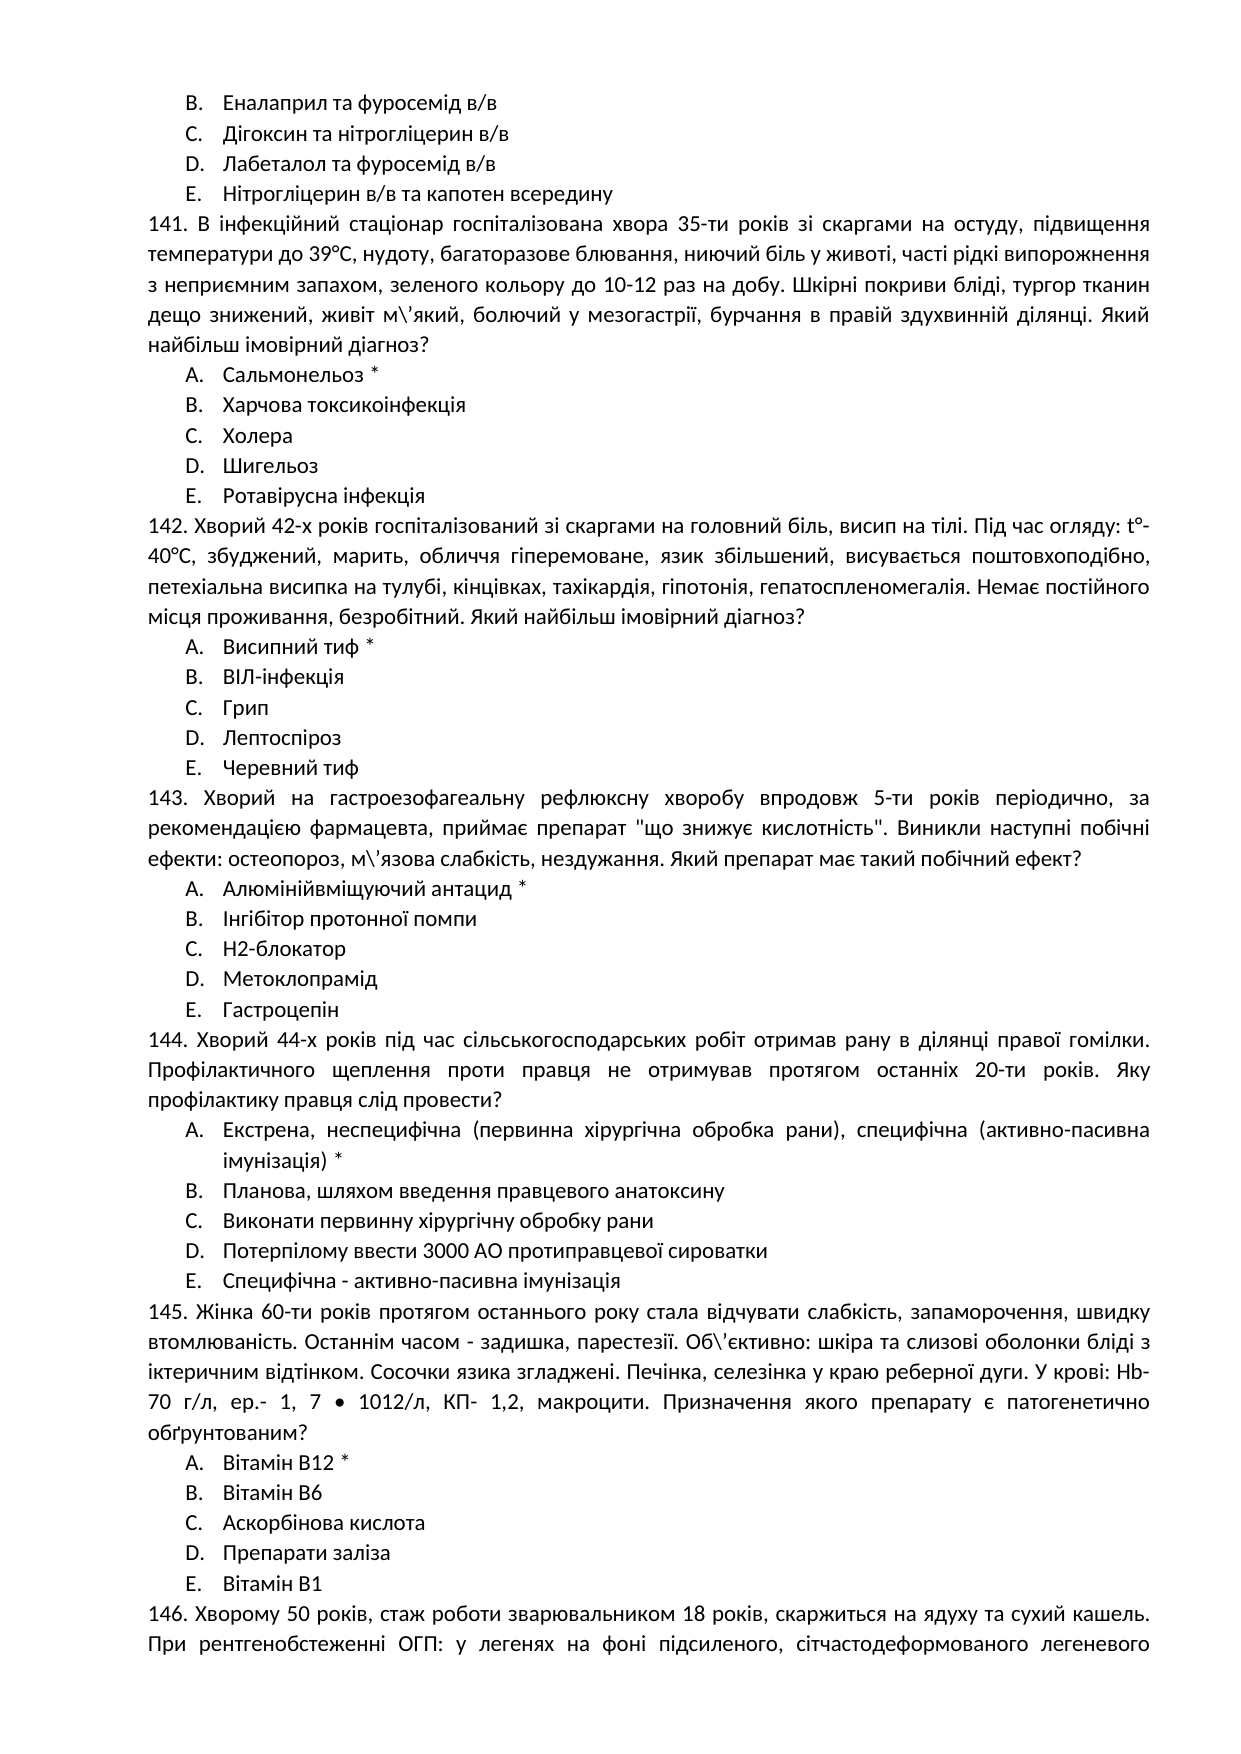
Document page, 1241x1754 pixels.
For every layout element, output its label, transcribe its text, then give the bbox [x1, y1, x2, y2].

text 142. Хворий 42-х років госпіталізований зі скаргами на головний біль, висип на тілі. Під час огляду: t°- 40°С, збуджений, марить, обличчя гіперемоване, язик збільшений, висувається поштовхоподібно, петехіальна висипка на тулубі, кінцівках, тахікардія, гіпотонія, гепатоспленомегалія. Немає постійного місця проживання, безробітний. Який найбільш імовірний діагноз? [148, 511, 1152, 630]
list Черевний тиф [185, 753, 1152, 781]
list Нітрогліцерин в/в та капотен всередину [185, 179, 1152, 207]
list Препарати заліза [185, 1538, 1152, 1567]
text 141. В інфекційний стаціонар госпіталізована хвора 35-ти років зі скаргами на остуду, підвищення температури до 39°С, нудоту, багаторазове блювання, ниючий біль у животі, часті рідкі випорожнення з неприємним запахом, зеленого кольору до 10-12 раз на добу. Шкірні покриви бліді, тургор тканин дещо знижений, живіт м\’який, болючий у мезогастрії, бурчання в правій здухвинній ділянці. Який найбільш імовірний діагноз? [148, 209, 1152, 358]
list Грип [185, 693, 1152, 721]
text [148, 1599, 1152, 1657]
list Сальмонельоз * [185, 360, 1152, 388]
list Аскорбінова кислота [185, 1508, 1152, 1536]
list Гастроцепін [185, 995, 1152, 1023]
list Вітамін В1 [185, 1569, 1152, 1597]
list Вітамін В12 * [185, 1448, 1152, 1476]
list Метоклопрамід [185, 964, 1152, 993]
list Специфічна - активно-пасивна імунізація [185, 1267, 1152, 1295]
text 145. Жінка 60-ти років протягом останнього року стала відчувати слабкість, запаморочення, швидку втомлюваність. Останнім часом - задишка, парестезії. Об\’єктивно: шкіра та слизові оболонки бліді з іктеричним відтінком. Сосочки язика згладжені. Печінка, селезінка у краю реберної дуги. У крові: Нb- 70 г/л, ер.- 1, 7 • 1012/л, КП- 1,2, макроцити. Призначення якого препарату є патогенетично обґрунтованим? [148, 1297, 1152, 1446]
list Інгібітор протонної помпи [185, 904, 1152, 932]
list Ротавірусна інфекція [185, 481, 1152, 509]
list Потерпілому ввести 3000 АО протиправцевої сироватки [185, 1236, 1152, 1264]
list ВІЛ-інфекція [185, 662, 1152, 691]
list Еналаприл та фуросемід в/в [185, 88, 1152, 117]
text 144. Хворий 44-х років під час сільськогосподарських робіт отримав рану в ділянці правої гомілки. Профілактичного щеплення проти правця не отримував протягом останніх 20-ти років. Яку профілактику правця слід провести? [148, 1025, 1152, 1113]
list Алюмінійвміщуючий антацид * [185, 874, 1152, 902]
list Вітамін В6 [185, 1478, 1152, 1506]
list Виконати первинну хірургічну обробку рани [185, 1206, 1152, 1234]
list Висипний тиф * [185, 632, 1152, 660]
list Лептоспіроз [185, 723, 1152, 751]
list Лабеталол та фуросемід в/в [185, 149, 1152, 177]
list Н2-блокатор [185, 934, 1152, 962]
list Планова, шляхом введення правцевого анатоксину [185, 1176, 1152, 1204]
list Дігоксин та нітрогліцерин в/в [185, 119, 1152, 147]
list Холера [185, 421, 1152, 449]
list Шигельоз [185, 451, 1152, 479]
text 143. Хворий на гастроезофагеальну рефлюксну хворобу впродовж 5-ти років періодично, за рекомендацією фармацевта, приймає препарат "що знижує кислотність". Виникли наступні побічні ефекти: остеопороз, м\’язова слабкість, нездужання. Який препарат має такий побічний ефект? [148, 783, 1152, 872]
list Екстрена, неспецифічна (первинна хірургічна обробка рани), специфічна (активно-пасивна імунізація) * [185, 1116, 1152, 1174]
list Харчова токсикоінфекція [185, 391, 1152, 419]
